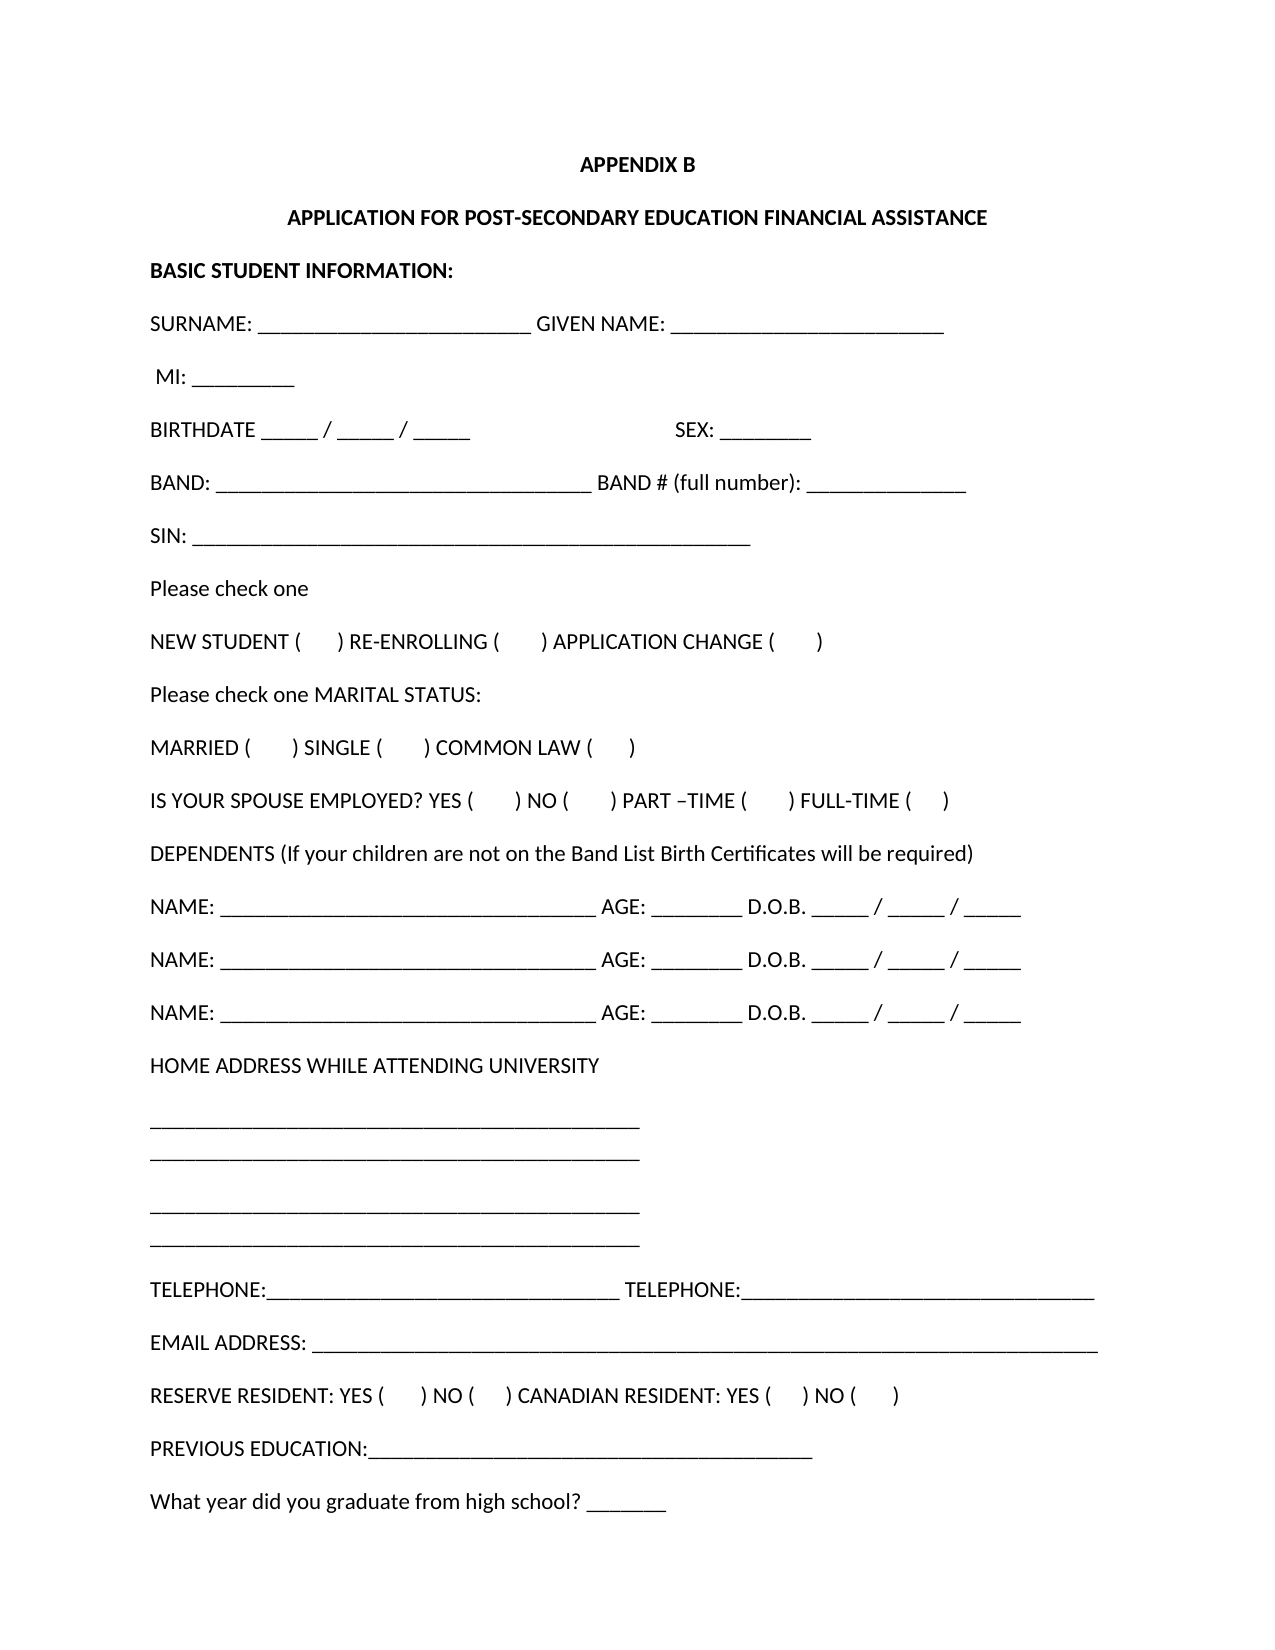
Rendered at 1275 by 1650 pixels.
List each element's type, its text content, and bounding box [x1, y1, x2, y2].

text Please check one [150, 574, 1125, 602]
text SIN: _________________________________________________ [150, 521, 1125, 549]
text Please check one MARITAL STATUS: [150, 680, 1125, 708]
text APPENDIX B [150, 150, 1125, 178]
text NEW STUDENT ( ) RE-ENROLLING ( ) APPLICATION CHANGE ( ) [150, 627, 1125, 655]
text ___________________________________________ ___________________________________________ [150, 1189, 1125, 1250]
text PREVIOUS EDUCATION:_______________________________________ [150, 1434, 1125, 1462]
text APPLICATION FOR POST-SECONDARY EDUCATION FINANCIAL ASSISTANCE [150, 203, 1125, 231]
text BASIC STUDENT INFORMATION: [150, 256, 1125, 284]
text MI: _________ [150, 362, 1125, 390]
text RESERVE RESIDENT: YES ( ) NO ( ) CANADIAN RESIDENT: YES ( ) NO ( ) [150, 1381, 1125, 1409]
text DEPENDENTS (If your children are not on the Band List Birth Certificates will be required) [150, 839, 1125, 867]
text MARRIED ( ) SINGLE ( ) COMMON LAW ( ) [150, 733, 1125, 761]
text SURNAME: ________________________ GIVEN NAME: ________________________ [150, 309, 1125, 337]
text BIRTHDATE _____ / _____ / _____ SEX: ________ [150, 415, 1125, 443]
text NAME: _________________________________ AGE: ________ D.O.B. _____ / _____ / _____ [150, 892, 1125, 920]
text BAND: _________________________________ BAND # (full number): ______________ [150, 468, 1125, 496]
text NAME: _________________________________ AGE: ________ D.O.B. _____ / _____ / _____ [150, 945, 1125, 973]
text ___________________________________________ ___________________________________________ [150, 1104, 1125, 1164]
text HOME ADDRESS WHILE ATTENDING UNIVERSITY [150, 1051, 1125, 1079]
text IS YOUR SPOUSE EMPLOYED? YES ( ) NO ( ) PART –TIME ( ) FULL-TIME ( ) [150, 786, 1125, 814]
text EMAIL ADDRESS: _____________________________________________________________________ [150, 1328, 1125, 1356]
text NAME: _________________________________ AGE: ________ D.O.B. _____ / _____ / _____ [150, 998, 1125, 1026]
text What year did you graduate from high school? _______ [150, 1487, 1125, 1515]
text TELEPHONE:_______________________________ TELEPHONE:_______________________________ [150, 1275, 1125, 1303]
